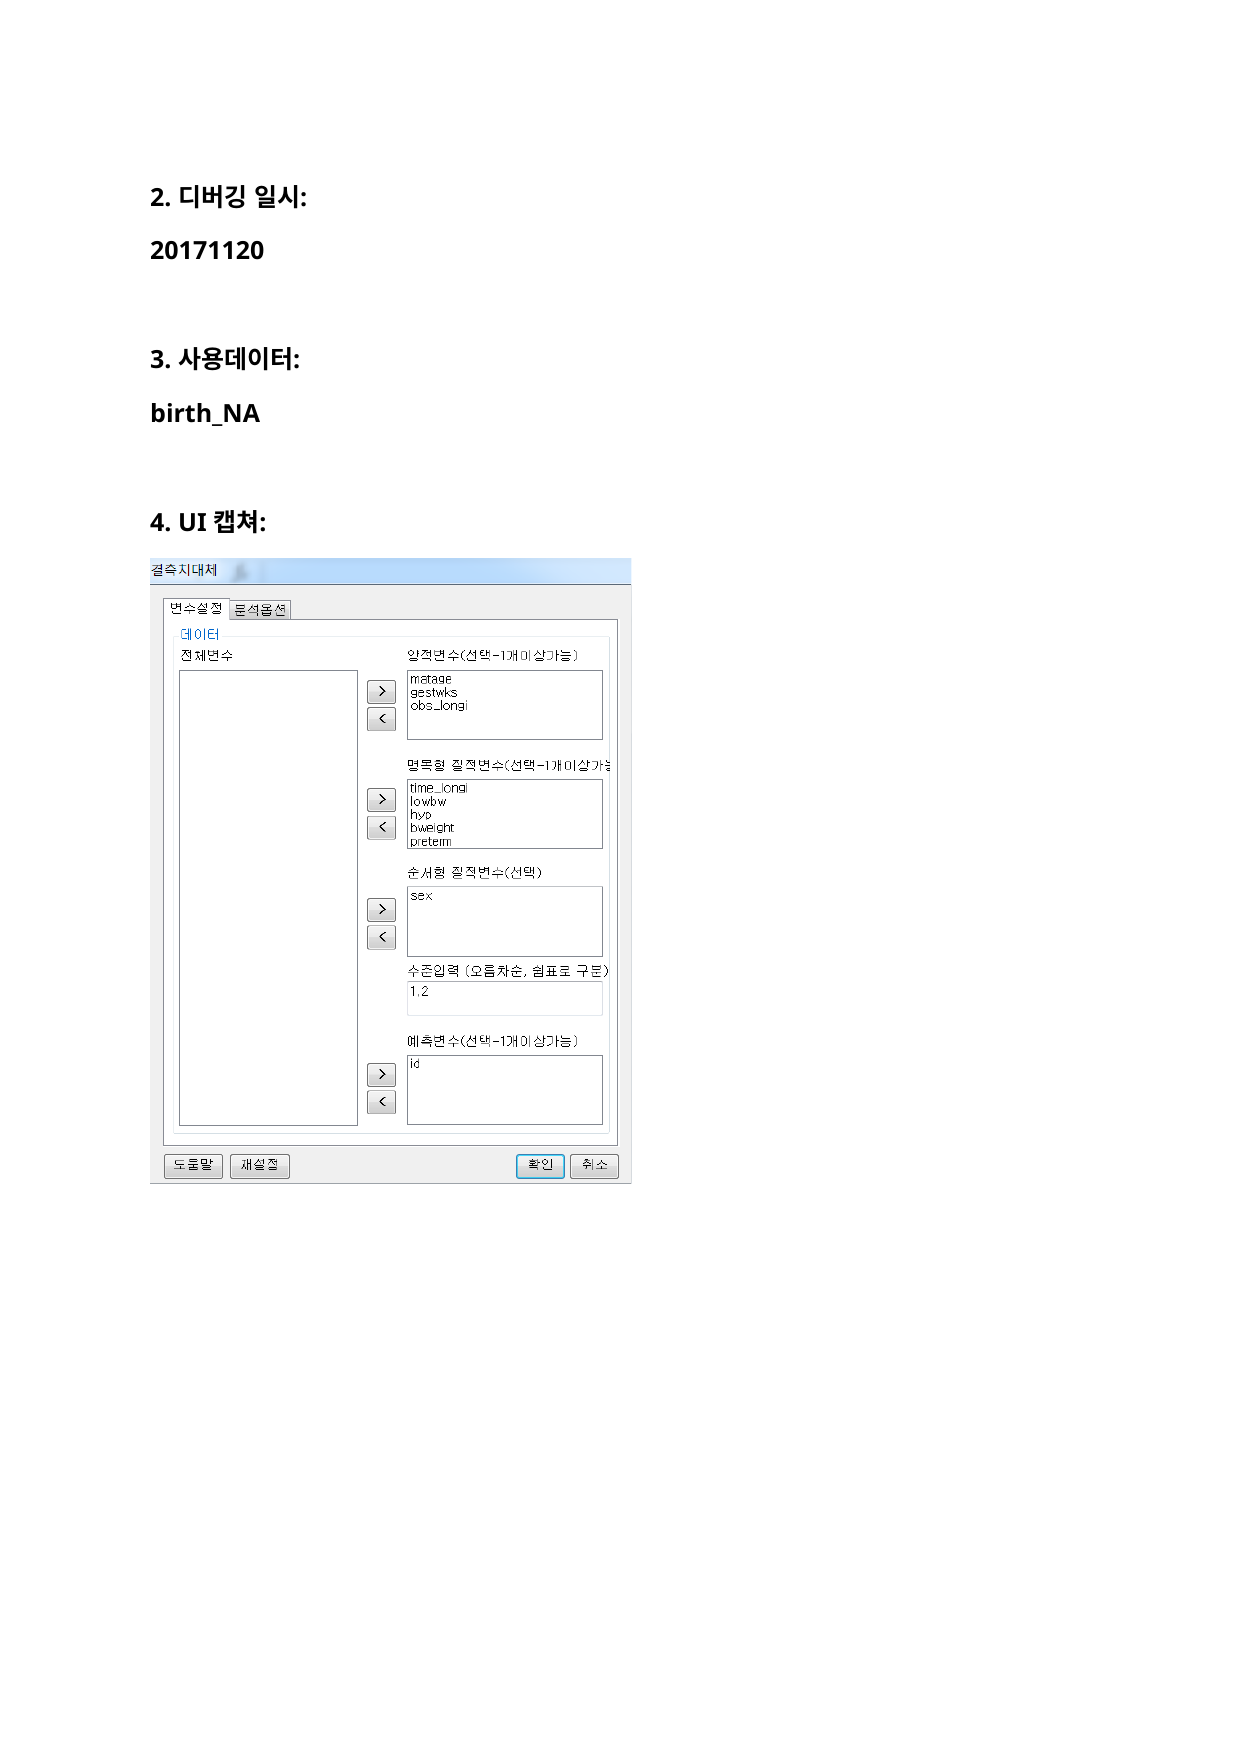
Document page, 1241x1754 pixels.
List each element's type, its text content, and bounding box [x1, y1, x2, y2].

text 4. UI 캡쳐: [150, 502, 1090, 539]
picture [150, 558, 632, 1184]
text 20171120 [150, 233, 1090, 267]
text birth_NA [150, 396, 1090, 429]
text 2. 디버깅 일시: [150, 177, 1090, 213]
text 3. 사용데이터: [150, 340, 1090, 376]
